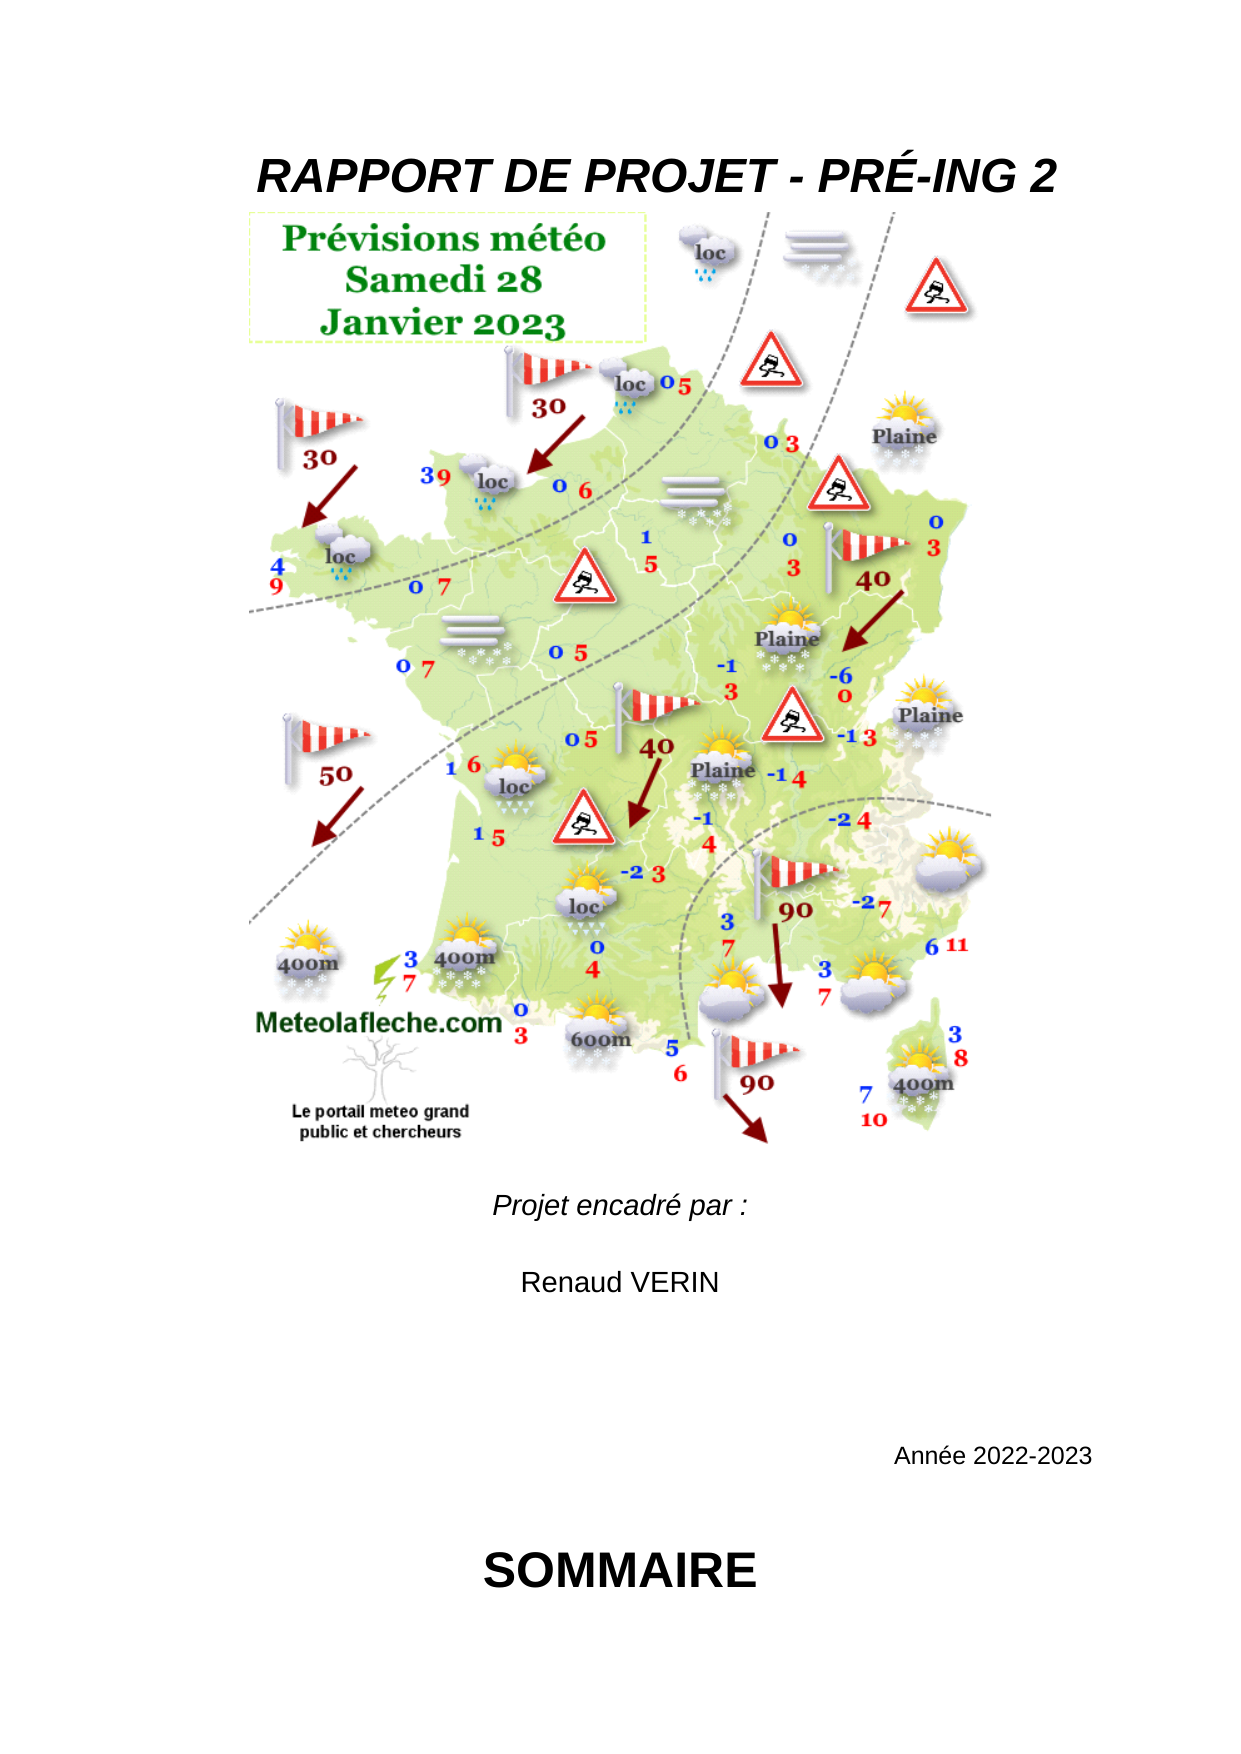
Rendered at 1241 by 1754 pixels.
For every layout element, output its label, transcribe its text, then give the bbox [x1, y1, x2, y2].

text RAPPORT DE PROJET - PRÉ-ING 2 [148, 148, 1093, 203]
text SOMMAIRE [148, 1540, 1093, 1597]
picture [249, 212, 992, 1145]
text Projet encadré par : [148, 1188, 1093, 1221]
text Année 2022-2023 [148, 1441, 1093, 1470]
text Renaud VERIN [148, 1265, 1093, 1298]
